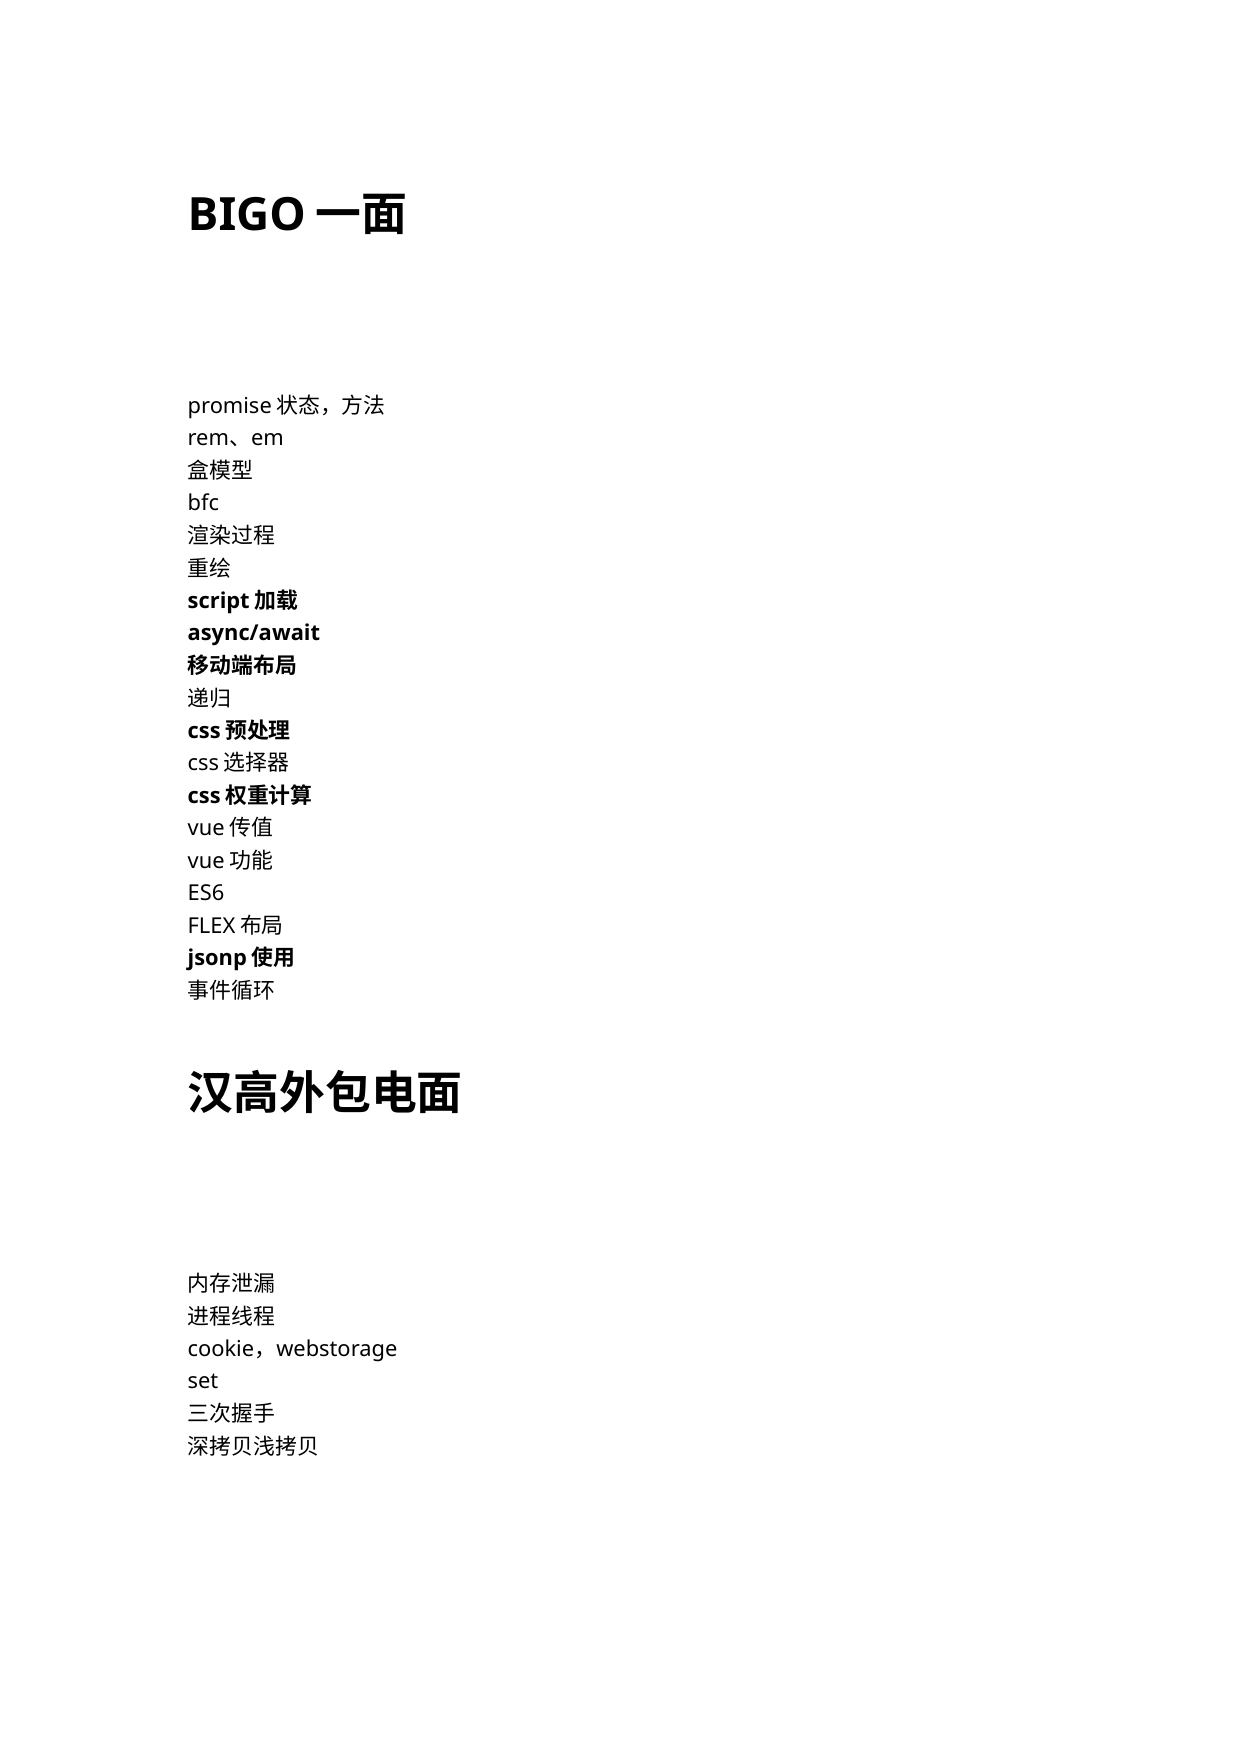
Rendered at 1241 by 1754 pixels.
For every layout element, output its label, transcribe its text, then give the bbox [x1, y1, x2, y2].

text async/await [187, 615, 1053, 648]
text 深拷贝浅拷贝 [187, 1428, 1053, 1461]
text promise状态，方法 [187, 388, 1053, 420]
text 渲染过程 [187, 518, 1053, 550]
text 三次握手 [187, 1396, 1053, 1428]
text css选择器 [187, 745, 1053, 778]
text bfc [187, 485, 1053, 518]
text rem、em [187, 420, 1053, 453]
text css权重计算 [187, 778, 1053, 810]
text 重绘 [187, 550, 1053, 583]
text set [187, 1363, 1053, 1396]
text script加载 [187, 583, 1053, 615]
text 移动端布局 [187, 648, 1053, 680]
text jsonp使用 [187, 940, 1053, 973]
text FLEX布局 [187, 908, 1053, 940]
text 事件循环 [187, 973, 1053, 1005]
text ES6 [187, 875, 1053, 908]
text 递归 [187, 680, 1053, 713]
subtitle 汉高外包电面 [187, 1041, 1053, 1138]
text css预处理 [187, 713, 1053, 745]
text 内存泄漏 [187, 1266, 1053, 1298]
subtitle BIGO一面 [187, 162, 1053, 259]
text 进程线程 [187, 1298, 1053, 1331]
text cookie，webstorage [187, 1331, 1053, 1363]
text vue传值 [187, 810, 1053, 843]
text 盒模型 [187, 453, 1053, 485]
text vue功能 [187, 843, 1053, 875]
